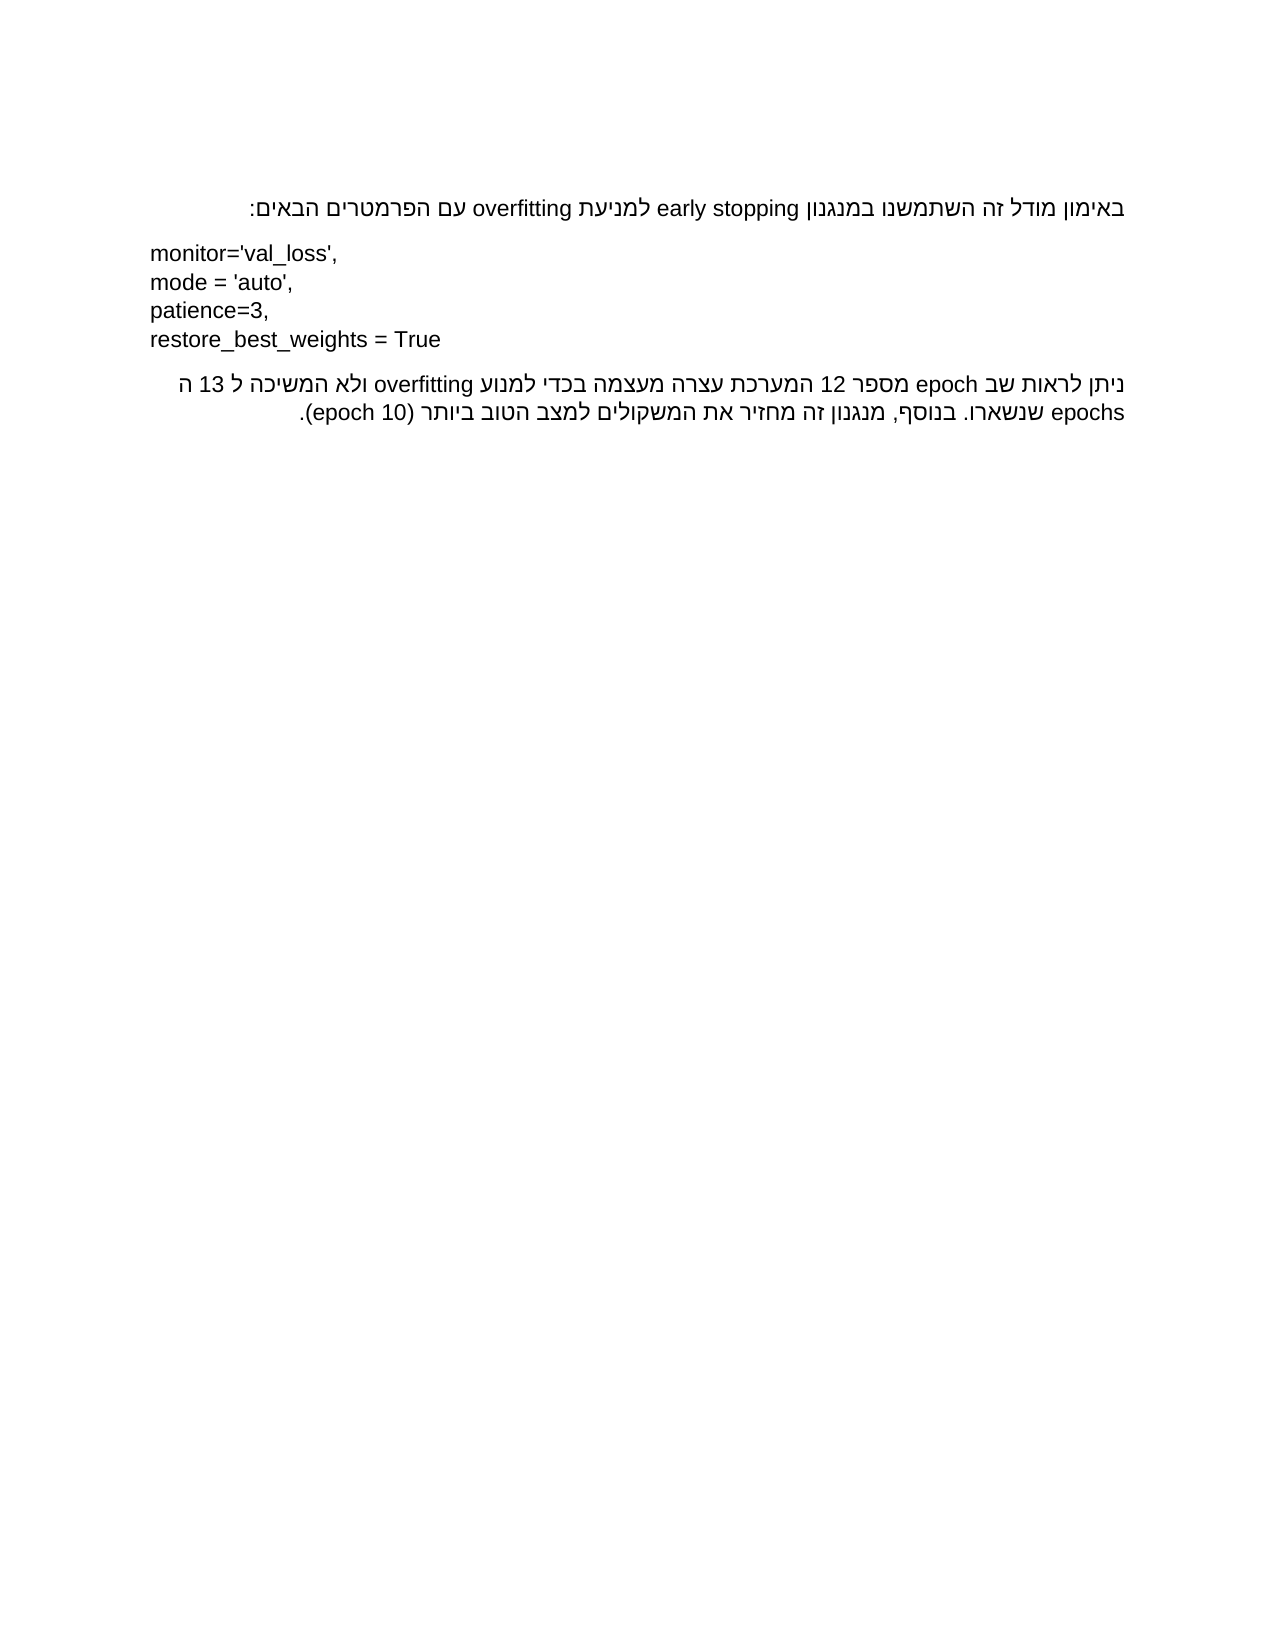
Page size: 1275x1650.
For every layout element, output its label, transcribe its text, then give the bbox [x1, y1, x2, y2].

text ניתן לראות שב epoch מספר 12 המערכת עצרה מעצמה בכדי למנוע overfitting ולא המשיכה ל 13 ה epochs שנשארו. בנוסף, מנגנון זה מחזיר את המשקולים למצב הטוב ביותר (epoch 10). [150, 371, 1125, 425]
text monitor='val_loss', mode = 'auto', patience=3, restore_best_weights = True [150, 240, 1125, 352]
text באימון מודל זה השתמשנו במנגנון early stopping למניעת overfitting עם הפרמטרים הבאים: [150, 195, 1125, 221]
